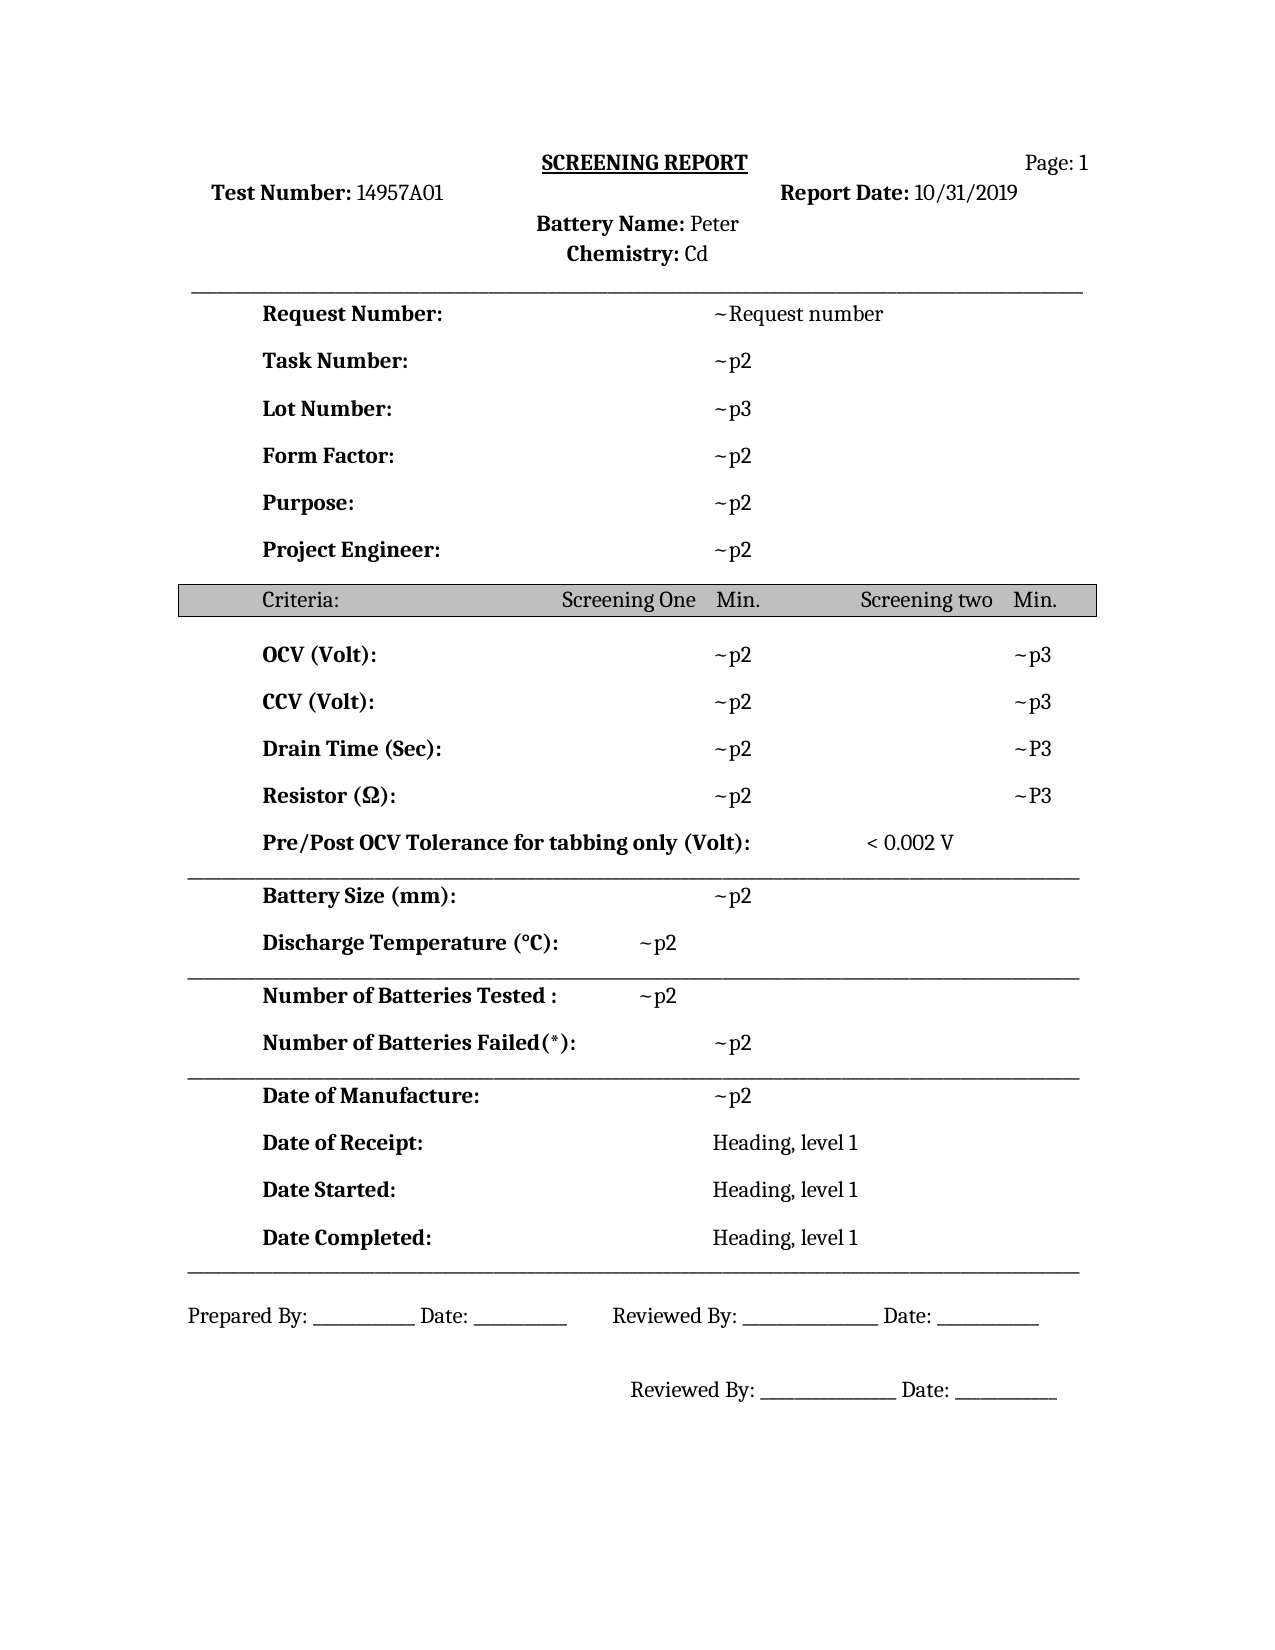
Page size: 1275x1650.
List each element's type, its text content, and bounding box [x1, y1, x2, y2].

text CCV (Volt): ~p2 ~p3 [187, 689, 1087, 715]
text Resistor (Ω): ~p2 ~P3 [187, 783, 1087, 809]
text _________________________________________________________________________________________________________ [187, 857, 1087, 883]
text Date of Receipt: Heading, level 1 [187, 1130, 1087, 1156]
text Date Started: Heading, level 1 [187, 1177, 1087, 1203]
text Lot Number: ~p3 [187, 395, 1087, 422]
text Battery Size (mm): ~p2 [187, 883, 1087, 909]
text Criteria: Screening One Min. Screening two Min. [179, 585, 1096, 616]
text Purpose: ~p2 [187, 490, 1087, 516]
text Request Number: ~Request number [187, 301, 1087, 327]
text Discharge Temperature (°C): ~p2 [187, 930, 1087, 956]
text Chemistry: Cd [187, 241, 1087, 267]
text _________________________________________________________________________________________________________ [187, 1056, 1087, 1083]
list Project Engineer: ~p2 [262, 537, 1087, 563]
text Number of Batteries Tested : ~p2 [187, 983, 1087, 1009]
text _________________________________________________________________________________________________________ [187, 956, 1087, 983]
text OCV (Volt): ~p2 ~p3 [187, 641, 1087, 668]
text Pre/Post OCV Tolerance for tabbing only (Volt): < 0.002 V [187, 830, 1087, 857]
text Prepared By: ____________ Date: ___________ Reviewed By: ________________ Date: ____________ [187, 1303, 1087, 1330]
text Battery Name: Peter [187, 210, 1087, 237]
text SCREENING REPORT Page: 1 [187, 150, 1087, 176]
text Reviewed By: ________________ Date: ____________ [562, 1377, 1064, 1403]
text Test Number: 14957A01 Report Date: 10/31/2019 [187, 180, 1042, 207]
text _________________________________________________________________________________________________________ [187, 1251, 1087, 1277]
text Drain Time (Sec): ~p2 ~P3 [187, 736, 1087, 762]
text Form Factor: ~p2 [187, 443, 1087, 469]
text Date Completed: Heading, level 1 [187, 1224, 1087, 1251]
text Number of Batteries Failed(*): ~p2 [187, 1030, 1087, 1056]
text Task Number: ~p2 [187, 348, 1087, 374]
text Date of Manufacture: ~p2 [187, 1083, 1087, 1109]
text _________________________________________________________________________________________________________ [187, 271, 1087, 297]
